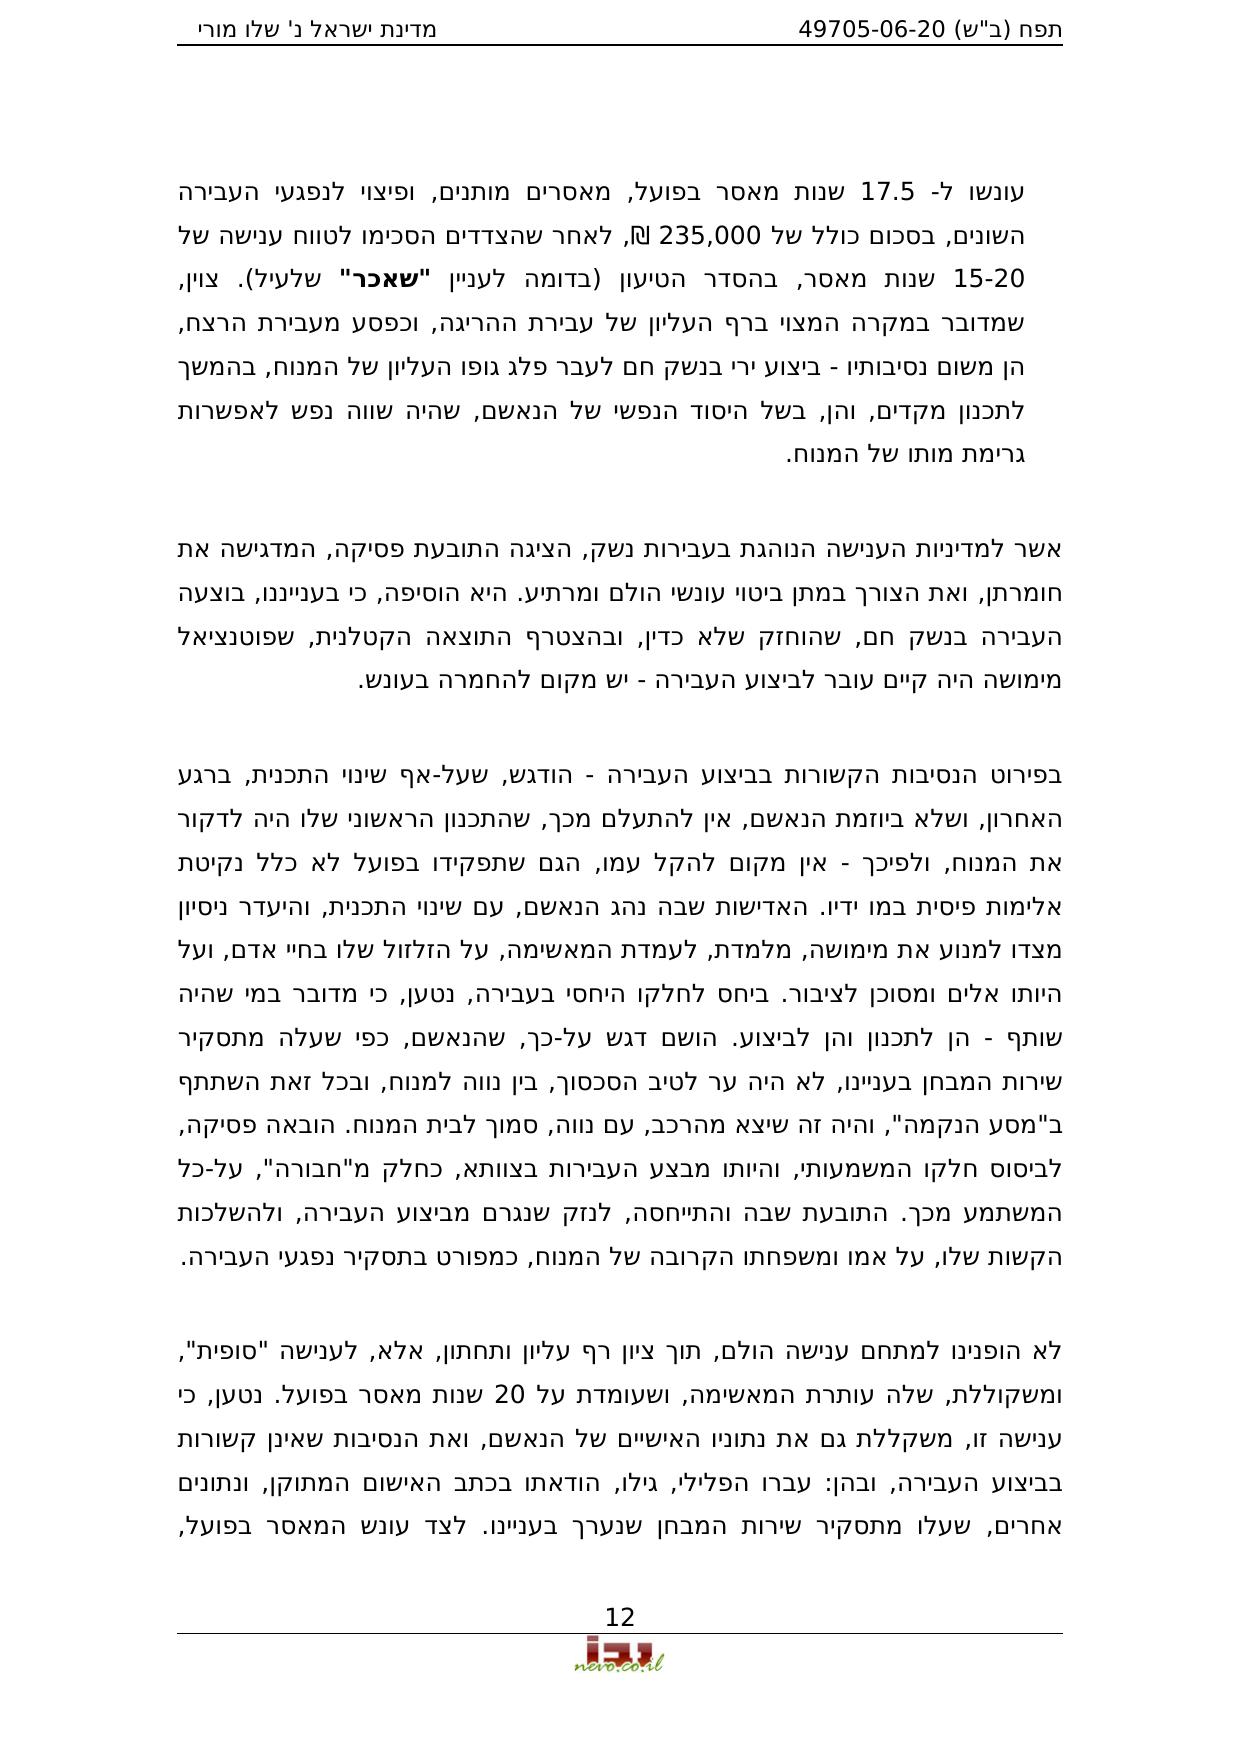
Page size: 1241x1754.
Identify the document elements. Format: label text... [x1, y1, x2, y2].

picture [574, 1635, 666, 1673]
text אשר למדיניות הענישה הנוהגת בעבירות נשק, הציגה התובעת פסיקה, המדגישה את חומרתן, ואת הצורך במתן ביטוי עונשי הולם ומרתיע. היא הוסיפה, כי בענייננו, בוצעה העבירה בנשק חם, שהוחזק שלא כדין, ובהצטרף התוצאה הקטלנית, שפוטנציאל מימושה היה קיים עובר לביצוע העבירה - יש מקום להחמרה בעונש. [177, 534, 1063, 695]
text בפירוט הנסיבות הקשורות בביצוע העבירה - הודגש, שעל-אף שינוי התכנית, ברגע האחרון, ושלא ביוזמת הנאשם, אין להתעלם מכך, שהתכנון הראשוני שלו היה לדקור את המנוח, ולפיכך - אין מקום להקל עמו, הגם שתפקידו בפועל לא כלל נקיטת אלימות פיסית במו ידיו. האדישות שבה נהג הנאשם, עם שינוי התכנית, והיעדר ניסיון מצדו למנוע את מימושה, מלמדת, לעמדת המאשימה, על הזלזול שלו בחיי אדם, ועל היותו אלים ומסוכן לציבור. ביחס לחלקו היחסי בעבירה, נטען, כי מדובר במי שהיה שותף - הן לתכנון והן לביצוע. הושם דגש על-כך, שהנאשם, כפי שעלה מתסקיר שירות המבחן בעניינו, לא היה ער לטיב הסכסוך, בין נווה למנוח, ובכל זאת השתתף ב"מסע הנקמה", והיה זה שיצא מהרכב, עם נווה, סמוך לבית המנוח. הובאה פסיקה, לביסוס חלקו המשמעותי, והיותו מבצע העבירות בצוותא, כחלק מ"חבורה", על-כל המשתמע מכך. התובעת שבה והתייחסה, לנזק שנגרם מביצוע העבירה, ולהשלכות הקשות שלו, על אמו ומשפחתו הקרובה של המנוח, כמפורט בתסקיר נפגעי העבירה. [177, 761, 1063, 1271]
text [177, 1337, 1063, 1541]
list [177, 177, 1063, 469]
